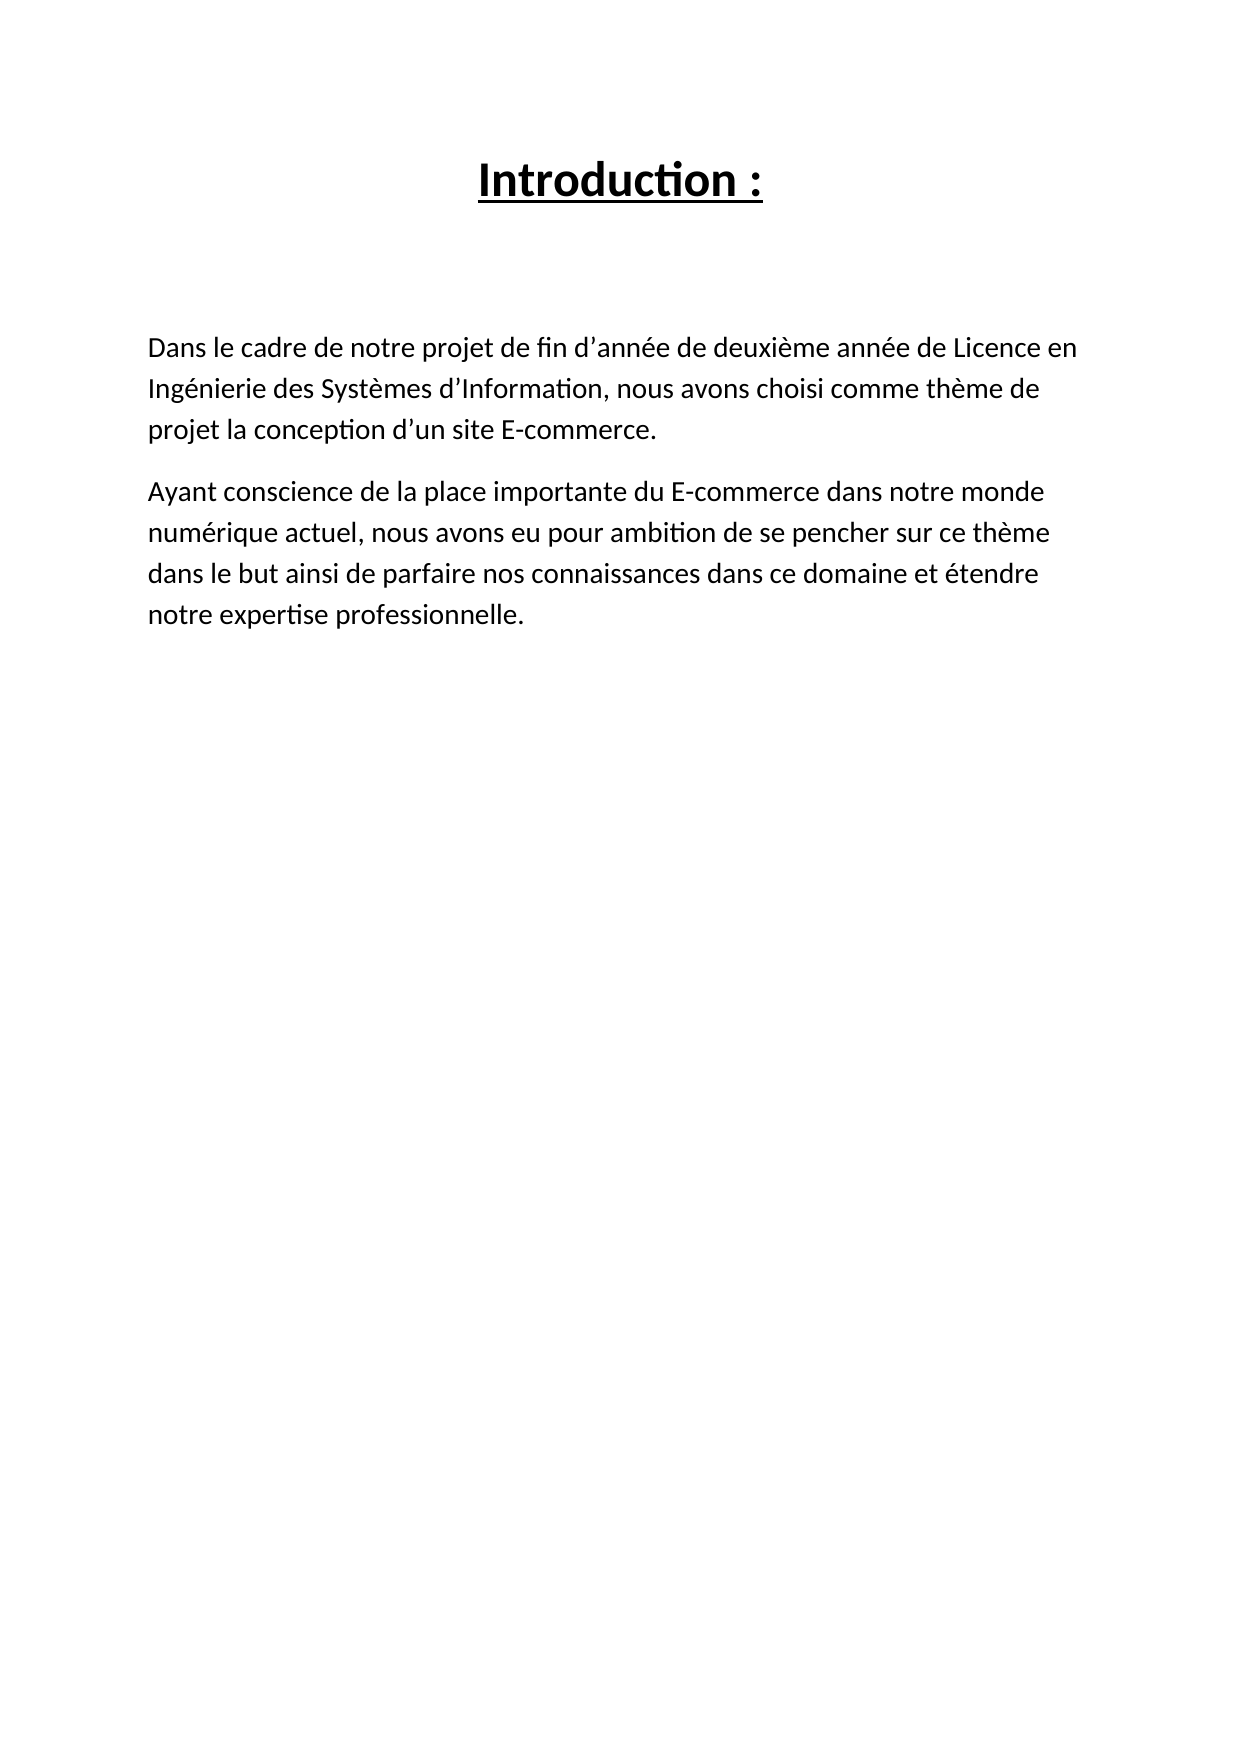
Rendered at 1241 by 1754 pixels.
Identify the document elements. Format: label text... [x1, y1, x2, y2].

text Dans le cadre de notre projet de fin d’année de deuxième année de Licence en Ingénierie des Systèmes d’Information, nous avons choisi comme thème de projet la conception d’un site E-commerce. [148, 329, 1093, 447]
text Ayant conscience de la place importante du E-commerce dans notre monde numérique actuel, nous avons eu pour ambition de se pencher sur ce thème dans le but ainsi de parfaire nos connaissances dans ce domaine et étendre notre expertise professionnelle. [148, 473, 1093, 632]
text Introduction : [148, 148, 1093, 209]
